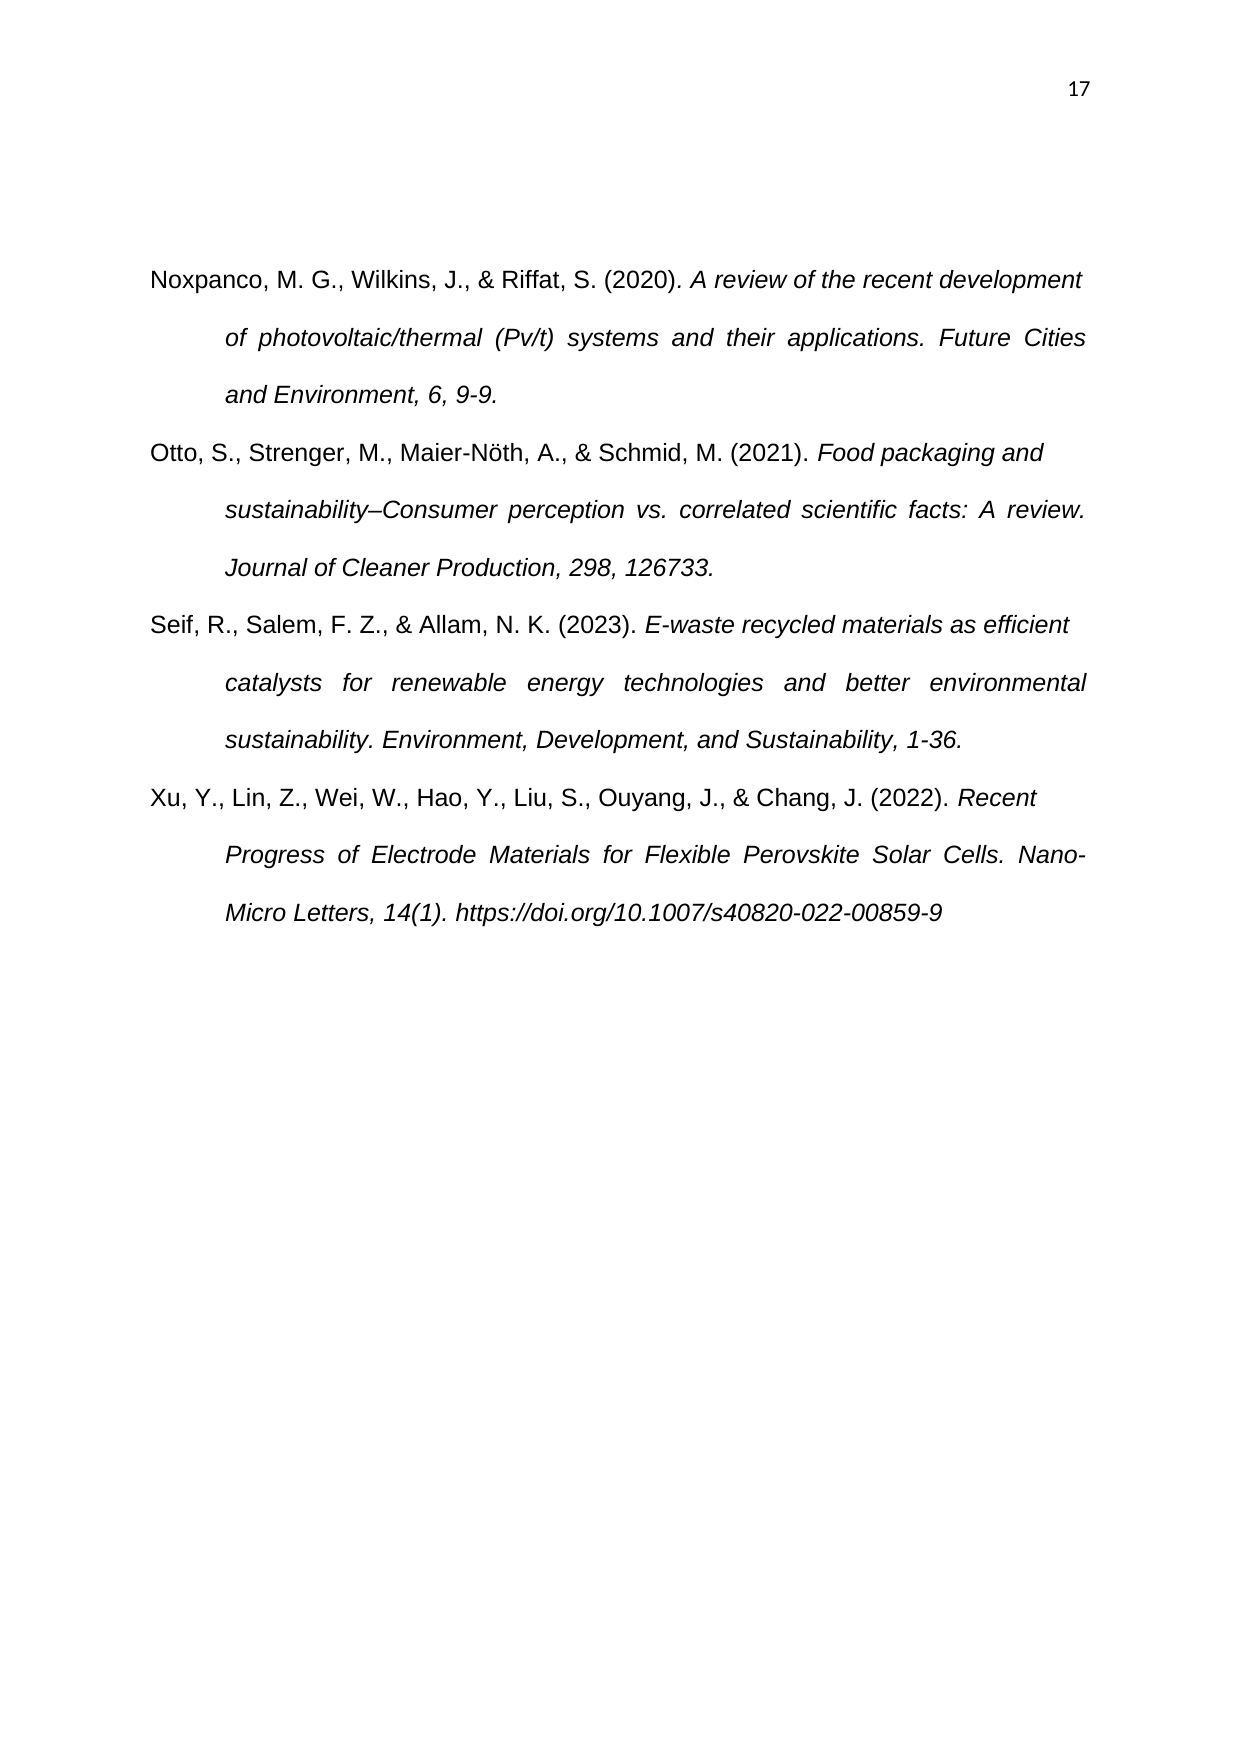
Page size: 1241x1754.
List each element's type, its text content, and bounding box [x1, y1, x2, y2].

text of photovoltaic/thermal (Pv/t) systems and their applications. Future Cities and Environment, 6, 9-9. [225, 322, 1090, 409]
text Xu, Y., Lin, Z., Wei, W., Hao, Y., Liu, S., Ouyang, J., & Chang, J. (2022). Recent [150, 782, 1090, 811]
text sustainability–Consumer perception vs. correlated scientific facts: A review. Journal of Cleaner Production, 298, 126733. [225, 495, 1090, 581]
text Otto, S., Strenger, M., Maier-Nöth, A., & Schmid, M. (2021). Food packaging and [150, 437, 1090, 466]
text catalysts for renewable energy technologies and better environmental sustainability. Environment, Development, and Sustainability, 1-36. [225, 667, 1090, 754]
text Progress of Electrode Materials for Flexible Perovskite Solar Cells. Nano-Micro Letters, 14(1). https://doi.org/10.1007/s40820-022-00859-9 [225, 840, 1090, 926]
text Seif, R., Salem, F. Z., & Allam, N. K. (2023). E-waste recycled materials as efficient [150, 610, 1090, 639]
